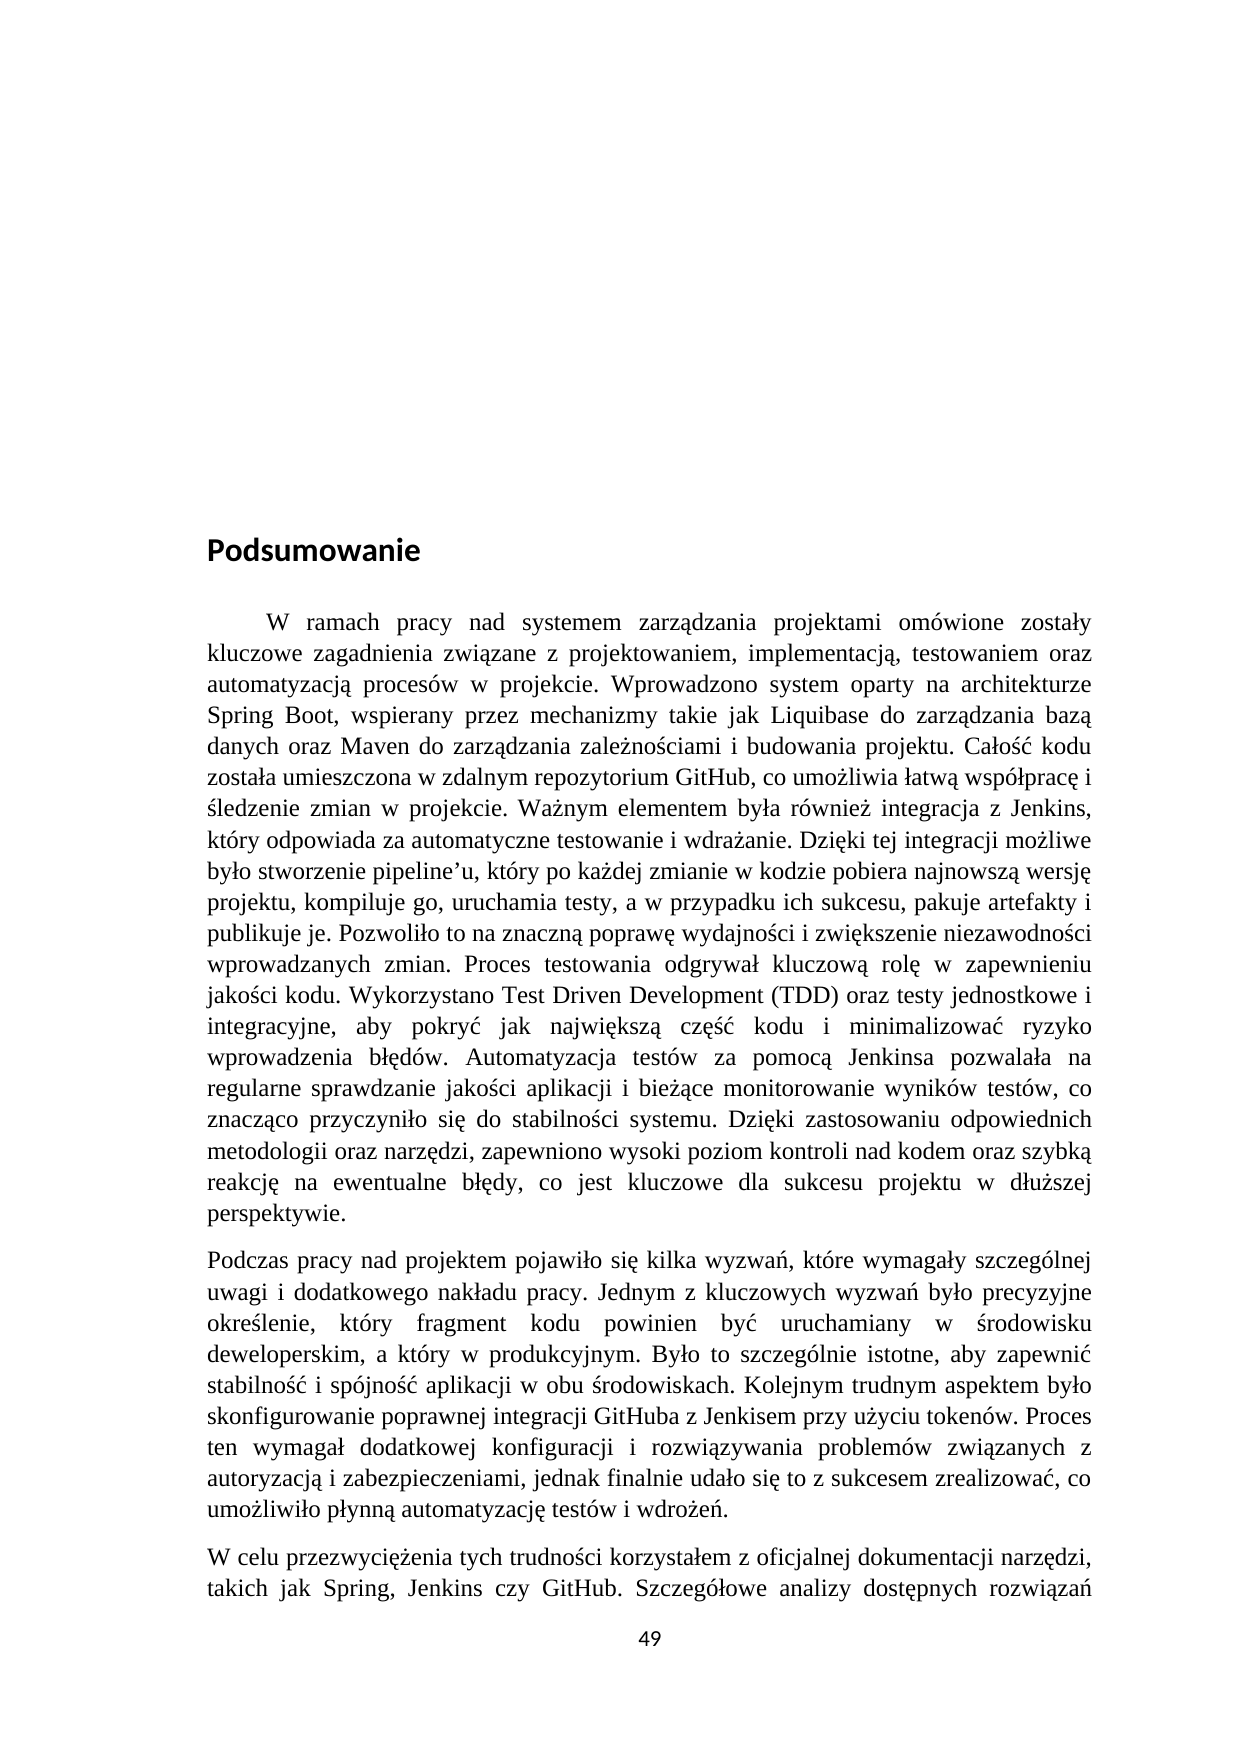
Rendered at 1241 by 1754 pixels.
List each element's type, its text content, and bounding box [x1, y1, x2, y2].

list Podsumowanie [207, 529, 1092, 570]
text Podczas pracy nad projektem pojawiło się kilka wyzwań, które wymagały szczególnej uwagi i dodatkowego nakładu pracy. Jednym z kluczowych wyzwań było precyzyjne określenie, który fragment kodu powinien być uruchamiany w środowisku deweloperskim, a który w produkcyjnym. Było to szczególnie istotne, aby zapewnić stabilność i spójność aplikacji w obu środowiskach. Kolejnym trudnym aspektem było skonfigurowanie poprawnej integracji GitHuba z Jenkisem przy użyciu tokenów. Proces ten wymagał dodatkowej konfiguracji i rozwiązywania problemów związanych z autoryzacją i zabezpieczeniami, jednak finalnie udało się to z sukcesem zrealizować, co umożliwiło płynną automatyzację testów i wdrożeń. [207, 1246, 1092, 1523]
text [207, 1542, 1092, 1601]
text W ramach pracy nad systemem zarządzania projektami omówione zostały kluczowe zagadnienia związane z projektowaniem, implementacją, testowaniem oraz automatyzacją procesów w projekcie. Wprowadzono system oparty na architekturze Spring Boot, wspierany przez mechanizmy takie jak Liquibase do zarządzania bazą danych oraz Maven do zarządzania zależnościami i budowania projektu. Całość kodu została umieszczona w zdalnym repozytorium GitHub, co umożliwia łatwą współpracę i śledzenie zmian w projekcie. Ważnym elementem była również integracja z Jenkins, który odpowiada za automatyczne testowanie i wdrażanie. Dzięki tej integracji możliwe było stworzenie pipeline’u, który po każdej zmianie w kodzie pobiera najnowszą wersję projektu, kompiluje go, uruchamia testy, a w przypadku ich sukcesu, pakuje artefakty i publikuje je. Pozwoliło to na znaczną poprawę wydajności i zwiększenie niezawodności wprowadzanych zmian. Proces testowania odgrywał kluczową rolę w zapewnieniu jakości kodu. Wykorzystano Test Driven Development (TDD) oraz testy jednostkowe i integracyjne, aby pokryć jak największą część kodu i minimalizować ryzyko wprowadzenia błędów. Automatyzacja testów za pomocą Jenkinsa pozwalała na regularne sprawdzanie jakości aplikacji i bieżące monitorowanie wyników testów, co znacząco przyczyniło się do stabilności systemu. Dzięki zastosowaniu odpowiednich metodologii oraz narzędzi, zapewniono wysoki poziom kontroli nad kodem oraz szybką reakcję na ewentualne błędy, co jest kluczowe dla sukcesu projektu w dłuższej perspektywie. [207, 607, 1092, 1227]
